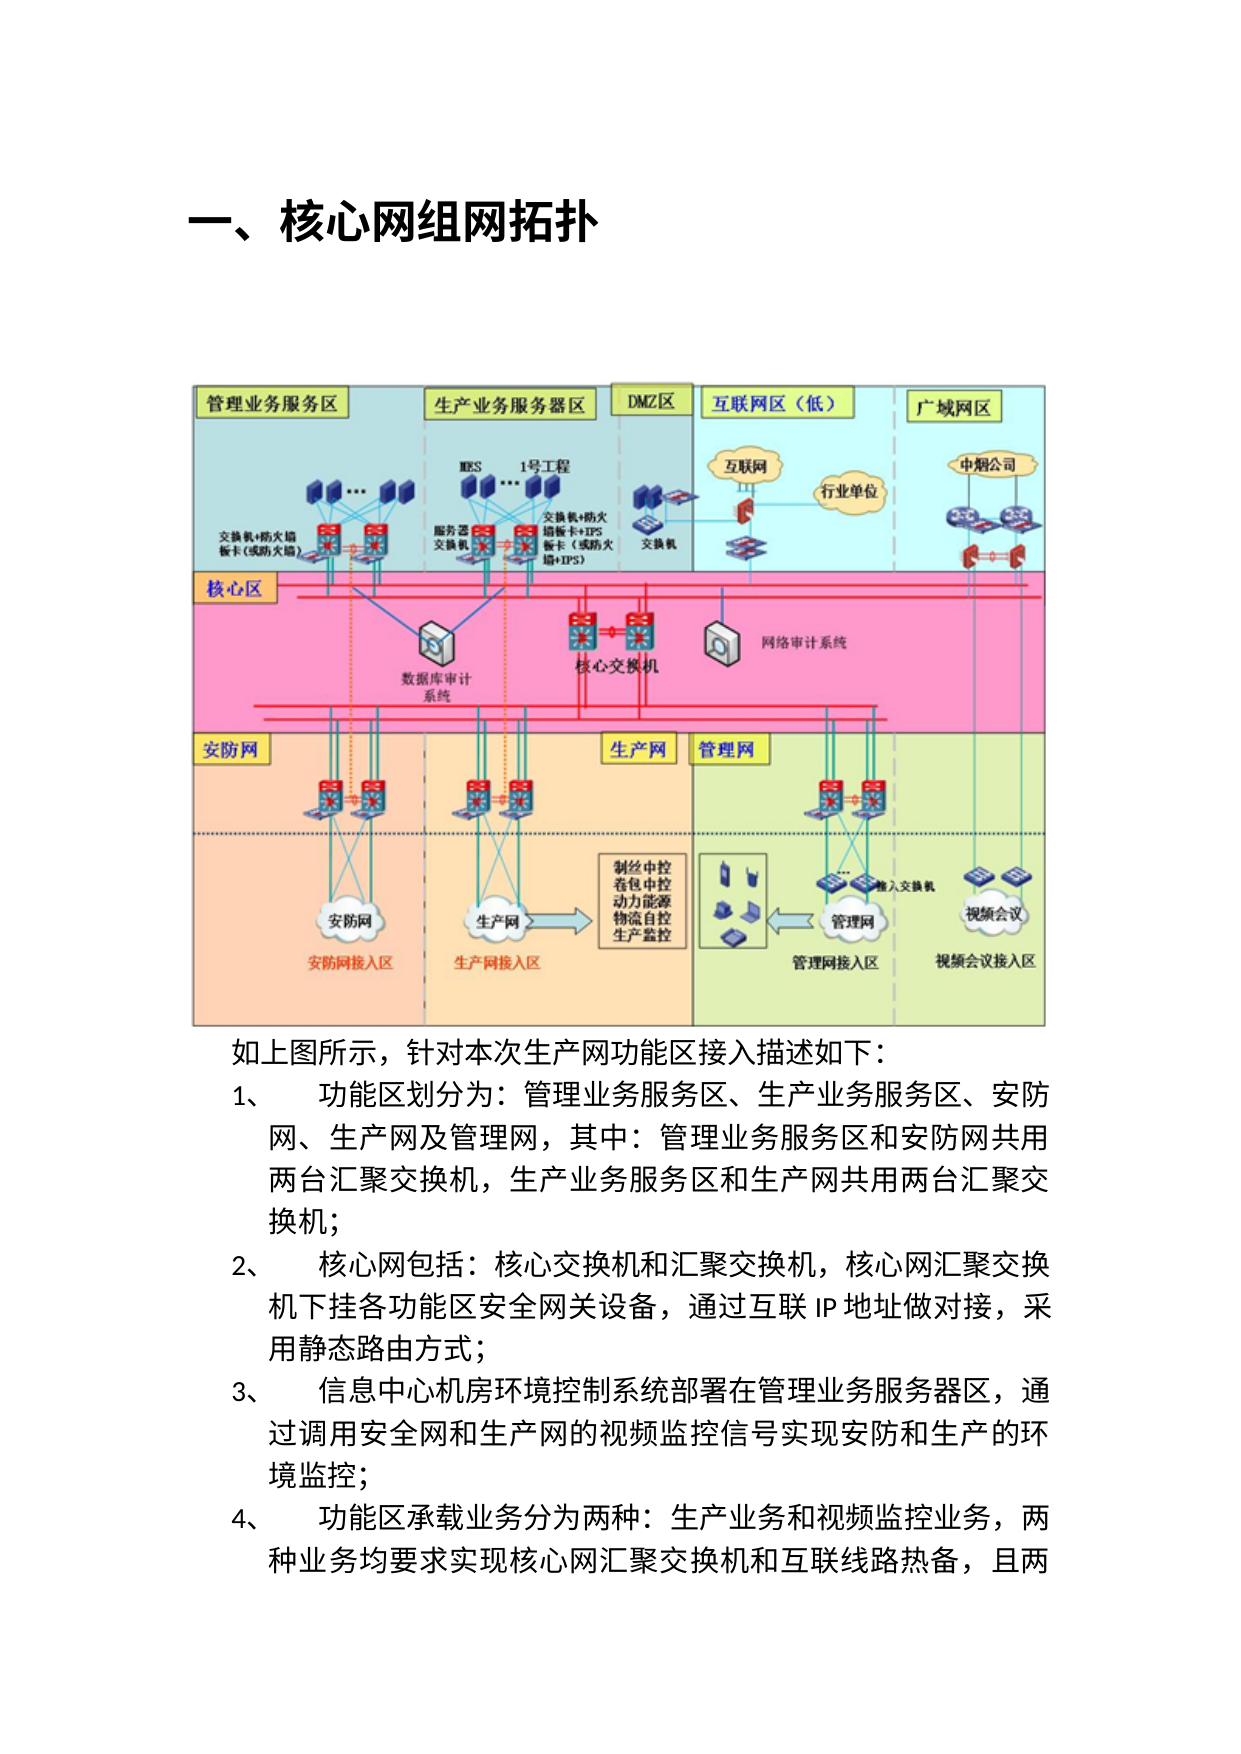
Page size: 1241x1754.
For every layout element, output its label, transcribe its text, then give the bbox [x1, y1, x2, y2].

subtitle 一、核心网组网拓扑 [187, 185, 1053, 252]
list 信息中心机房环境控制系统部署在管理业务服务器区，通过调用安全网和生产网的视频监控信号实现安防和生产的环境监控； [231, 1368, 1053, 1495]
list 核心网包括：核心交换机和汇聚交换机，核心网汇聚交换机下挂各功能区安全网关设备，通过互联IP地址做对接，采用静态路由方式； [231, 1241, 1053, 1368]
list 功能区划分为：管理业务服务区、生产业务服务区、安防网、生产网及管理网，其中：管理业务服务区和安防网共用两台汇聚交换机，生产业务服务区和生产网共用两台汇聚交换机； [231, 1072, 1053, 1241]
picture [187, 379, 1049, 1030]
text 如上图所示，针对本次生产网功能区接入描述如下： [187, 1030, 1053, 1072]
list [231, 1495, 1053, 1579]
